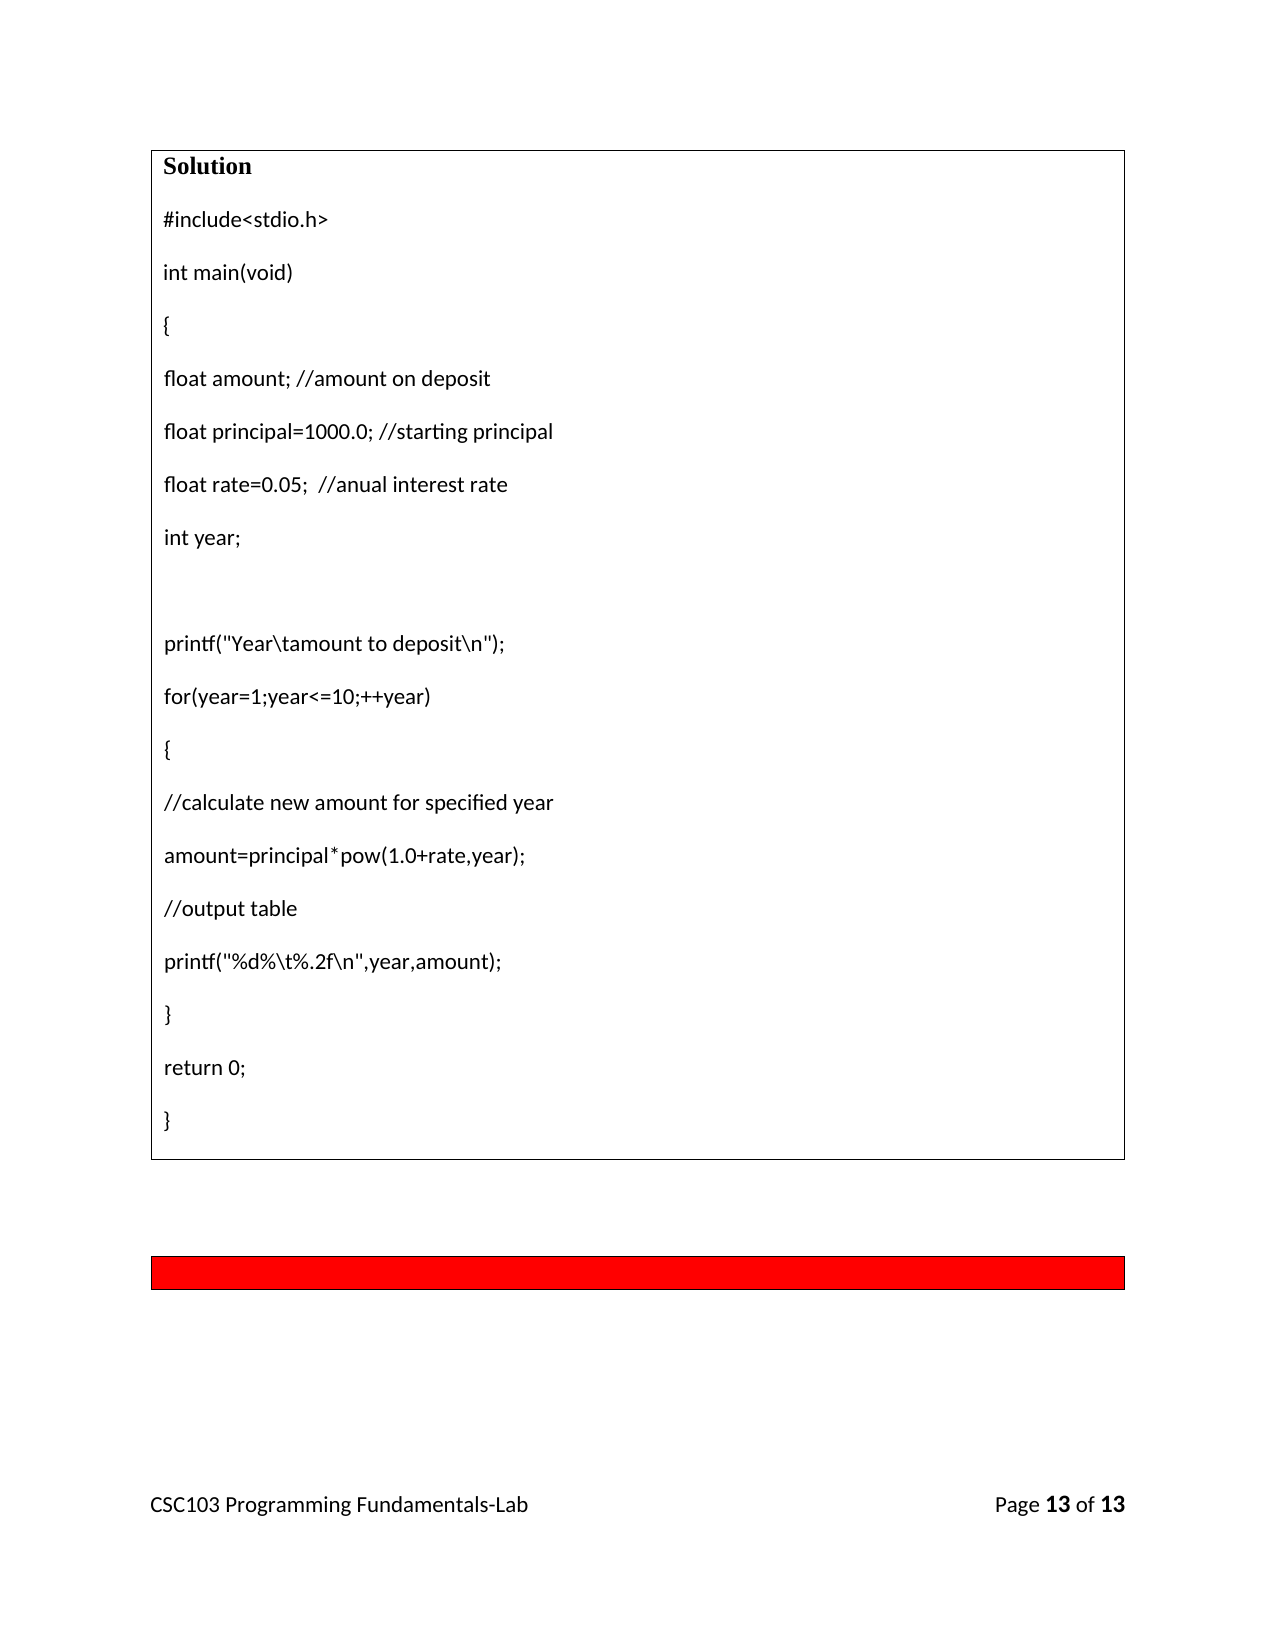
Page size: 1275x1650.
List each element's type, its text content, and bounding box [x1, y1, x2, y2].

table_header Solution #include<stdio.h> int main(void) { float amount; //amount on deposit float principal=1000.0; //starting principal float rate=0.05; //anual interest rate int year; printf("Year\tamount to deposit\n"); for(year=1;year<=10;++year) { //calculate new amount for specified year amount=principal*pow(1.0+rate,year); //output table printf("%d%\t%.2f\n",year,amount); } return 0; } [152, 151, 1124, 1159]
table_header [152, 1257, 1124, 1289]
